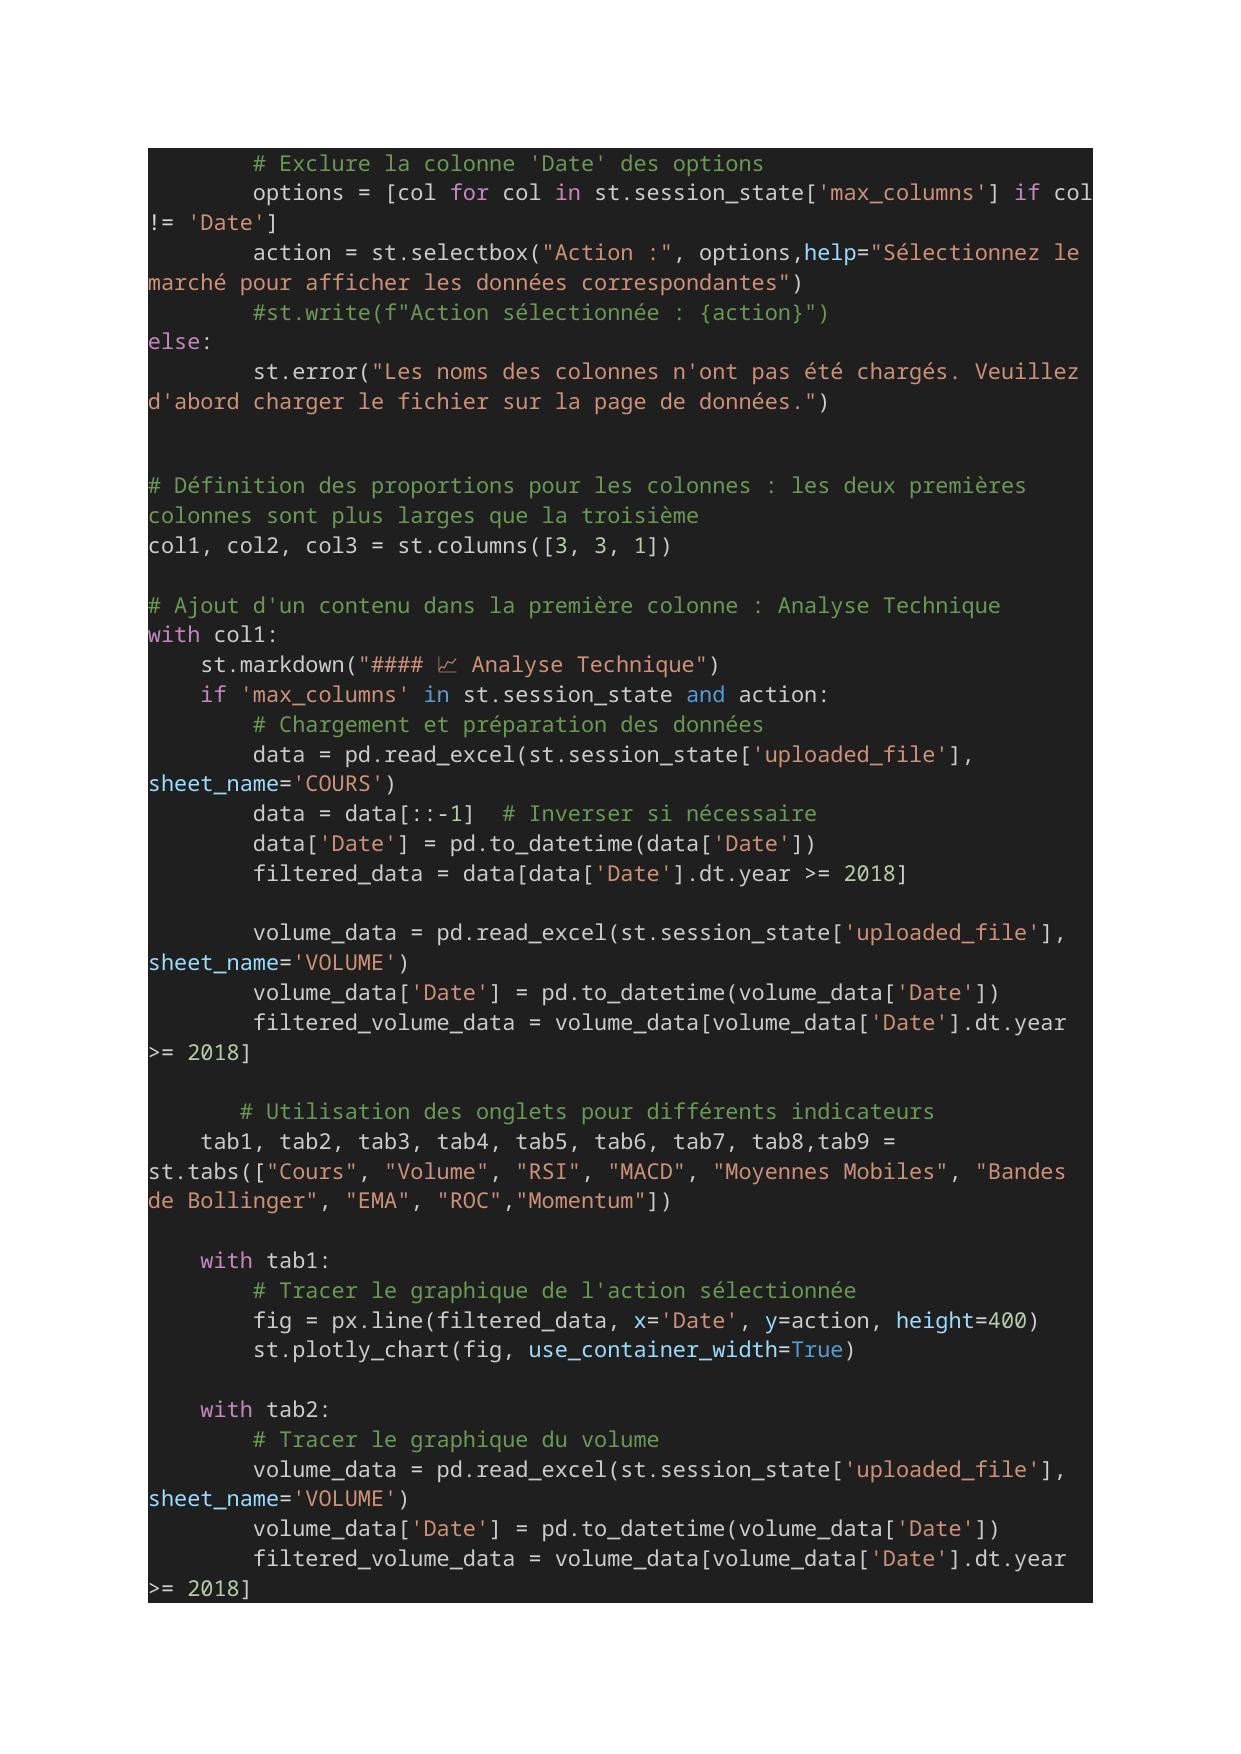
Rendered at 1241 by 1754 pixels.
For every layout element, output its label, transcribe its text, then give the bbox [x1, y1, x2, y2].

text # Tracer le graphique du volume [148, 1424, 1093, 1454]
text # Chargement et préparation des données [148, 709, 1093, 739]
text tab1, tab2, tab3, tab4, tab5, tab6, tab7, tab8,tab9 = st.tabs(["Cours", "Volume", "RSI", "MACD", "Moyennes Mobiles", "Bandes de Bollinger", "EMA", "ROC","Momentum"]) [148, 1126, 1093, 1215]
text # Utilisation des onglets pour différents indicateurs [148, 1096, 1093, 1126]
text volume_data['Date'] = pd.to_datetime(volume_data['Date']) [148, 977, 1093, 1007]
text with tab1: [148, 1245, 1093, 1275]
text volume_data = pd.read_excel(st.session_state['uploaded_file'], sheet_name='VOLUME') [148, 917, 1093, 977]
text volume_data = pd.read_excel(st.session_state['uploaded_file'], sheet_name='VOLUME') [148, 1454, 1093, 1513]
text data = data[::-1] # Inverser si nécessaire [148, 798, 1093, 828]
text data = pd.read_excel(st.session_state['uploaded_file'], sheet_name='COURS') [148, 739, 1093, 798]
text filtered_volume_data = volume_data[volume_data['Date'].dt.year >= 2018] [148, 1543, 1093, 1603]
text st.plotly_chart(fig, use_container_width=True) [148, 1334, 1093, 1364]
text data['Date'] = pd.to_datetime(data['Date']) [148, 828, 1093, 858]
text # Ajout d'un contenu dans la première colonne : Analyse Technique [148, 590, 1093, 619]
text with col1: [148, 619, 1093, 649]
text st.markdown("#### 📈 Analyse Technique") [148, 649, 1093, 679]
text st.error("Les noms des colonnes n'ont pas été chargés. Veuillez d'abord charger le fichier sur la page de données.") [148, 356, 1093, 416]
text #st.write(f"Action sélectionnée : {action}") [148, 297, 1093, 326]
text fig = px.line(filtered_data, x='Date', y=action, height=400) [148, 1305, 1093, 1334]
text # Exclure la colonne 'Date' des options [148, 148, 1093, 177]
text options = [col for col in st.session_state['max_columns'] if col != 'Date'] [148, 177, 1093, 237]
text action = st.selectbox("Action :", options,help="Sélectionnez le marché pour afficher les données correspondantes") [148, 237, 1093, 297]
text col1, col2, col3 = st.columns([3, 3, 1]) [148, 530, 1093, 560]
text # Définition des proportions pour les colonnes : les deux premières colonnes sont plus larges que la troisième [148, 471, 1093, 530]
text filtered_data = data[data['Date'].dt.year >= 2018] [148, 858, 1093, 888]
text # Tracer le graphique de l'action sélectionnée [148, 1275, 1093, 1305]
text filtered_volume_data = volume_data[volume_data['Date'].dt.year >= 2018] [148, 1007, 1093, 1066]
text with tab2: [148, 1394, 1093, 1424]
text if 'max_columns' in st.session_state and action: [148, 679, 1093, 709]
text volume_data['Date'] = pd.to_datetime(volume_data['Date']) [148, 1513, 1093, 1543]
text else: [148, 326, 1093, 356]
